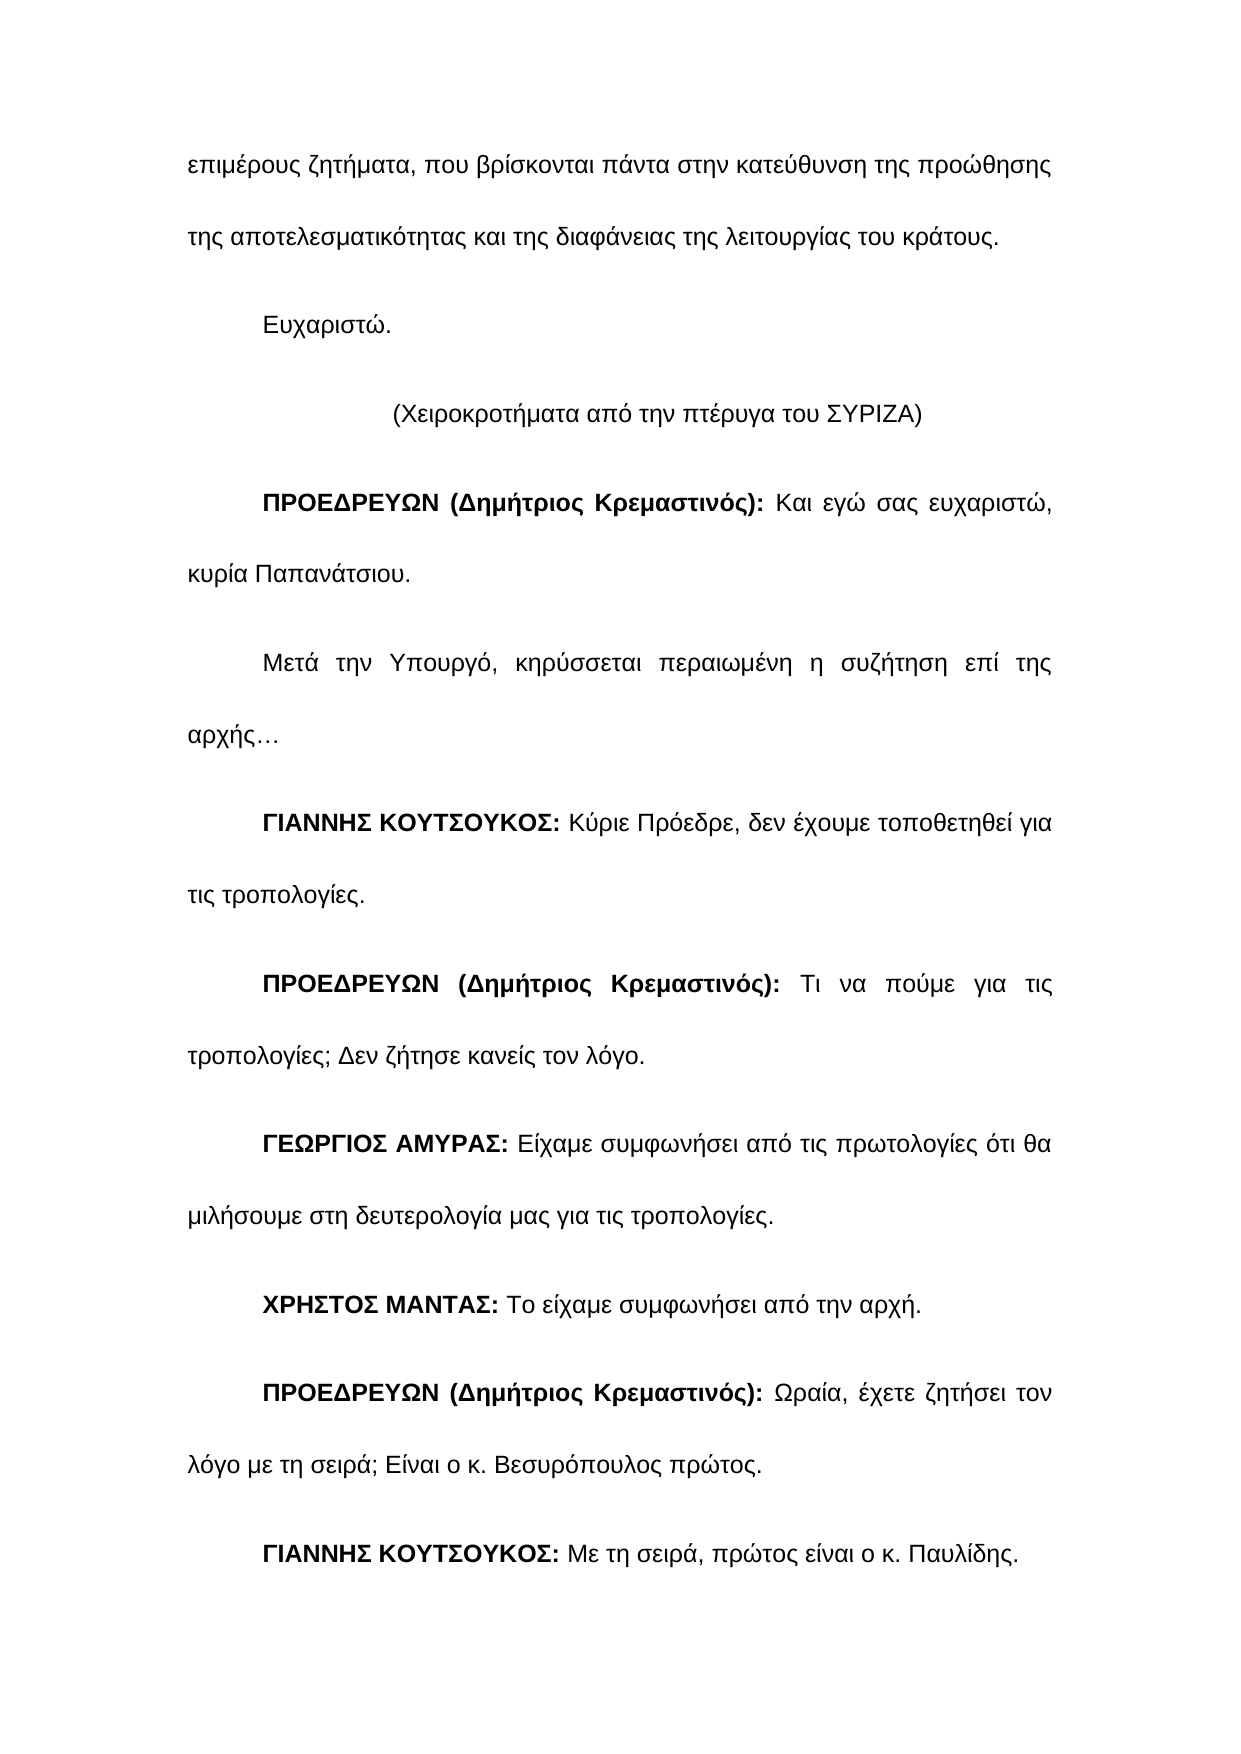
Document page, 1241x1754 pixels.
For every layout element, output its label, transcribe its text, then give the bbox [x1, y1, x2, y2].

text ΠΡΟΕΔΡΕΥΩΝ (Δημήτριος Κρεμαστινός): Και εγώ σας ευχαριστώ, κυρία Παπανάτσιου. [187, 487, 1053, 588]
text Μετά την Υπουργό, κηρύσσεται περαιωμένη η συζήτηση επί της αρχής… [187, 648, 1053, 748]
text ΠΡΟΕΔΡΕΥΩΝ (Δημήτριος Κρεμαστινός): Ωραία, έχετε ζητήσει τον λόγο με τη σειρά; Είναι ο κ. Βεσυρόπουλος πρώτος. [187, 1378, 1053, 1479]
text (Χειροκροτήματα από την πτέρυγα του ΣΥΡΙΖΑ) [187, 399, 1053, 428]
text ΠΡΟΕΔΡΕΥΩΝ (Δημήτριος Κρεμαστινός): Τι να πούμε για τις τροπολογίες; Δεν ζήτησε κανείς τον λόγο. [187, 969, 1053, 1069]
text ΓΙΑΝΝΗΣ ΚΟΥΤΣΟΥΚΟΣ: Με τη σειρά, πρώτος είναι ο κ. Παυλίδης. [187, 1538, 1053, 1567]
text ΧΡΗΣΤΟΣ ΜΑΝΤΑΣ: Το είχαμε συμφωνήσει από την αρχή. [187, 1289, 1053, 1318]
text Ευχαριστώ. [187, 310, 1053, 339]
text ΓΕΩΡΓΙΟΣ ΑΜΥΡΑΣ: Είχαμε συμφωνήσει από τις πρωτολογίες ότι θα μιλήσουμε στη δευτερολογία μας για τις τροπολογίες. [187, 1129, 1053, 1230]
text ΓΙΑΝΝΗΣ ΚΟΥΤΣΟΥΚΟΣ: Κύριε Πρόεδρε, δεν έχουμε τοποθετηθεί για τις τροπολογίες. [187, 808, 1053, 909]
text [187, 150, 1053, 251]
